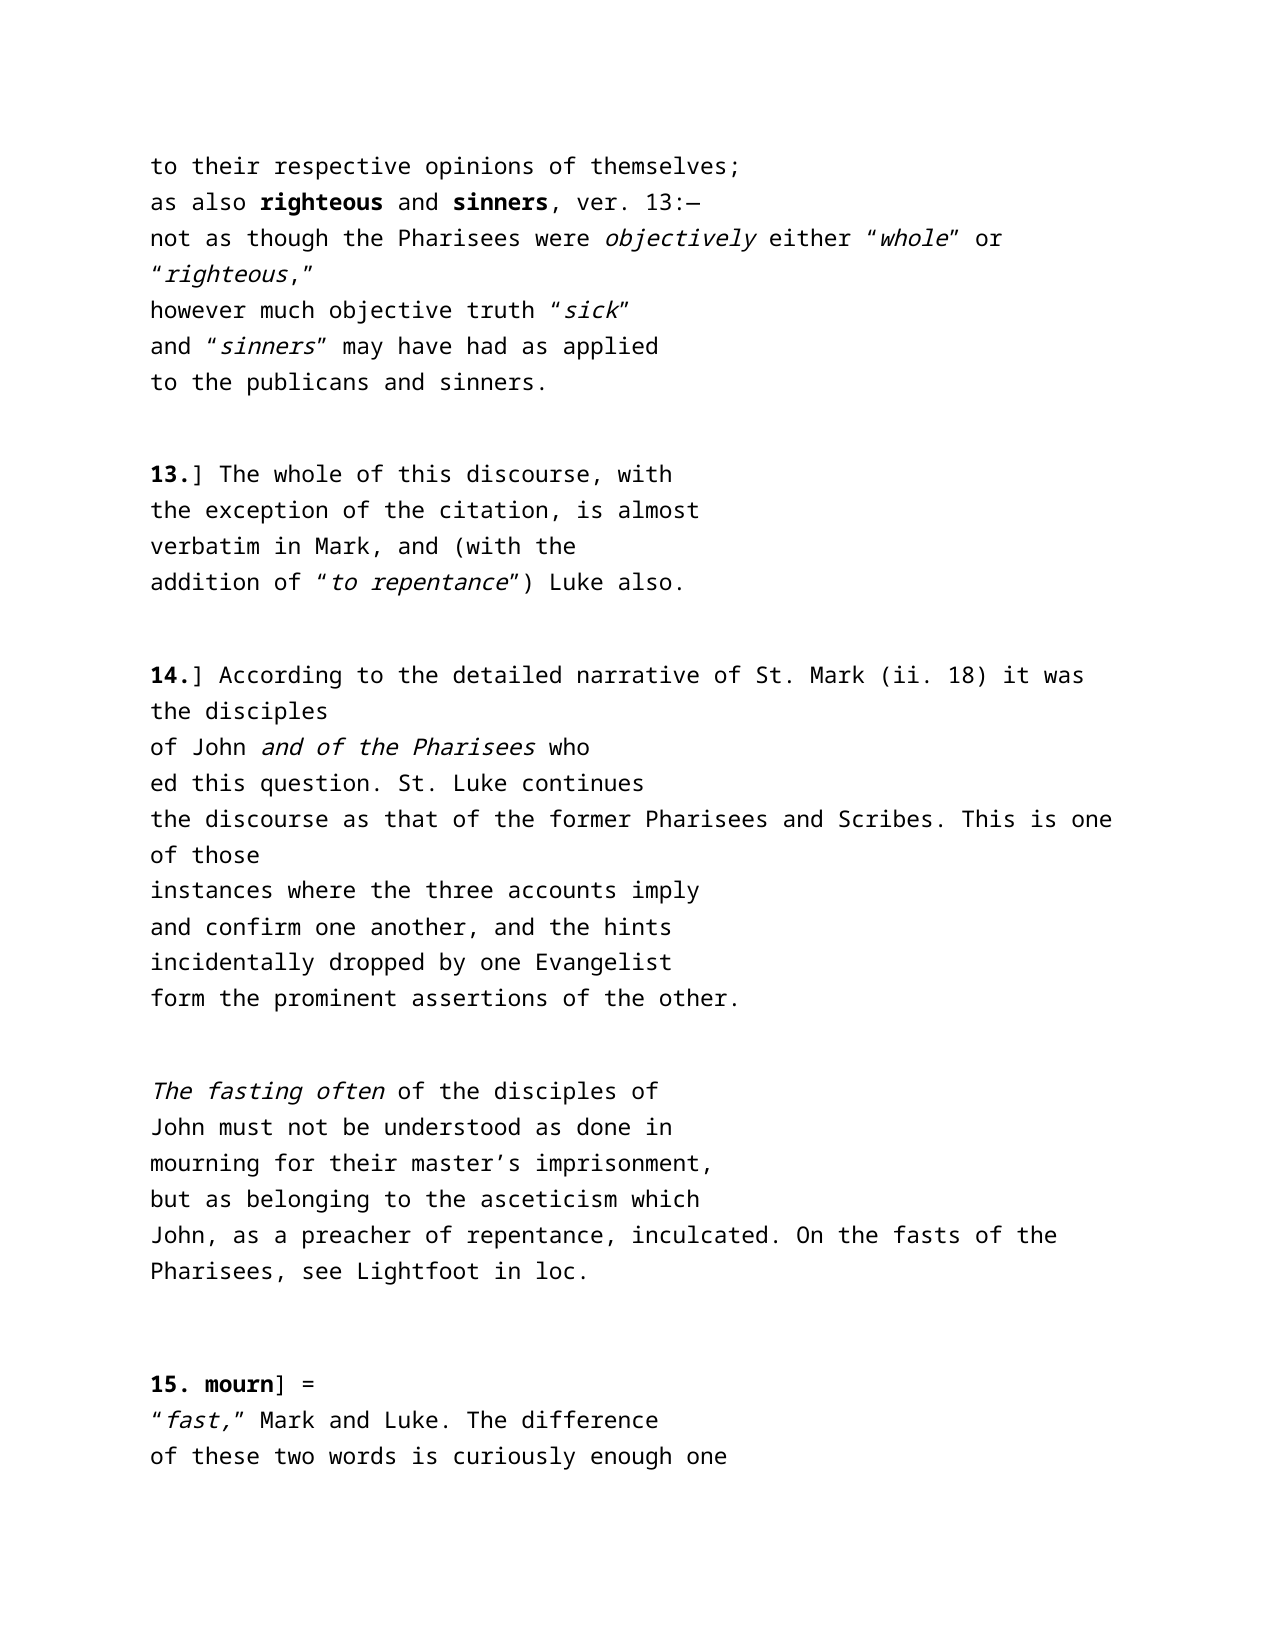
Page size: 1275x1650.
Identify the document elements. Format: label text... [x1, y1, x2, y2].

text to their respective opinions of themselves; as also righteous and sinners, ver. 13:— not as though the Pharisees were objectively either “whole” or “righteous,” however much objective truth “sick” and “sinners” may have had as applied to the publicans and sinners. [150, 150, 1125, 397]
text 14.] According to the detailed narrative of St. Mark (ii. 18) it was the disciples of John and of the Pharisees who ed this question. St. Luke continues the discourse as that of the former Pharisees and Scribes. This is one of those instances where the three accounts imply and confirm one another, and the hints incidentally dropped by one Evangelist form the prominent assertions of the other. [150, 623, 1125, 1013]
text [150, 1368, 1125, 1471]
text The fasting often of the disciples of John must not be understood as done in mourning for their master’s imprisonment, but as belonging to the asceticism which John, as a preacher of repentance, inculcated. On the fasts of the Pharisees, see Lightfoot in loc. [150, 1039, 1125, 1286]
text 13.] The whole of this discourse, with the exception of the citation, is almost verbatim in Mark, and (with the addition of “to repentance”) Luke also. [150, 422, 1125, 597]
